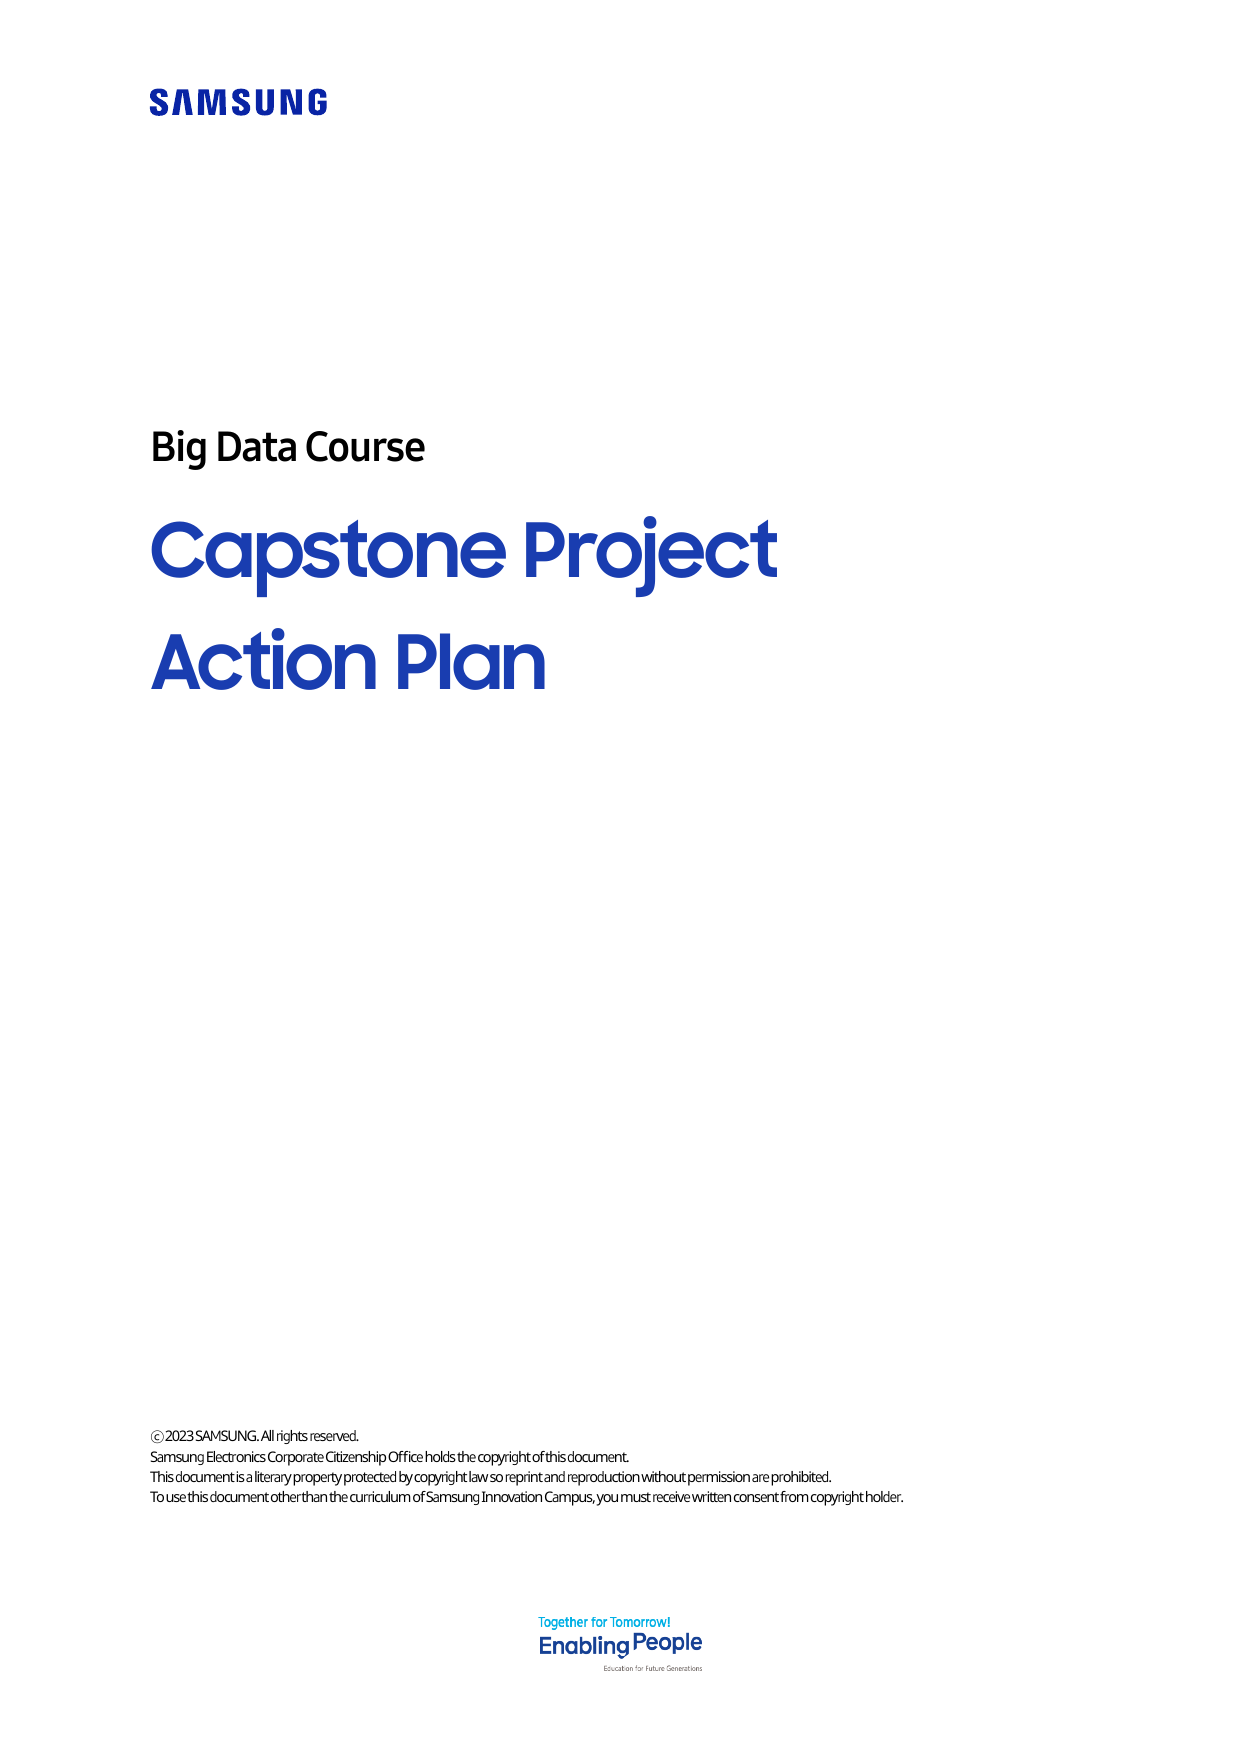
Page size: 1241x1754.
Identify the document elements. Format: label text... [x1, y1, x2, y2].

text Big Data Course [150, 422, 1090, 472]
text ⓒ2023 SAMSUNG. All rights reserved. [150, 1426, 1090, 1446]
text Capstone Project Action Plan [150, 501, 1090, 711]
text This document is a literary property protected by copyright law so reprint and reproduction without permission are prohibited. [150, 1469, 1090, 1486]
text To use this document other than the curriculum of Samsung Innovation Campus, you must receive written consent from copyright holder. [150, 1489, 1090, 1506]
picture [538, 1617, 702, 1671]
picture [617, 1617, 667, 1621]
text Samsung Electronics Corporate Citizenship Office holds the copyright of this document. [150, 1448, 1090, 1466]
